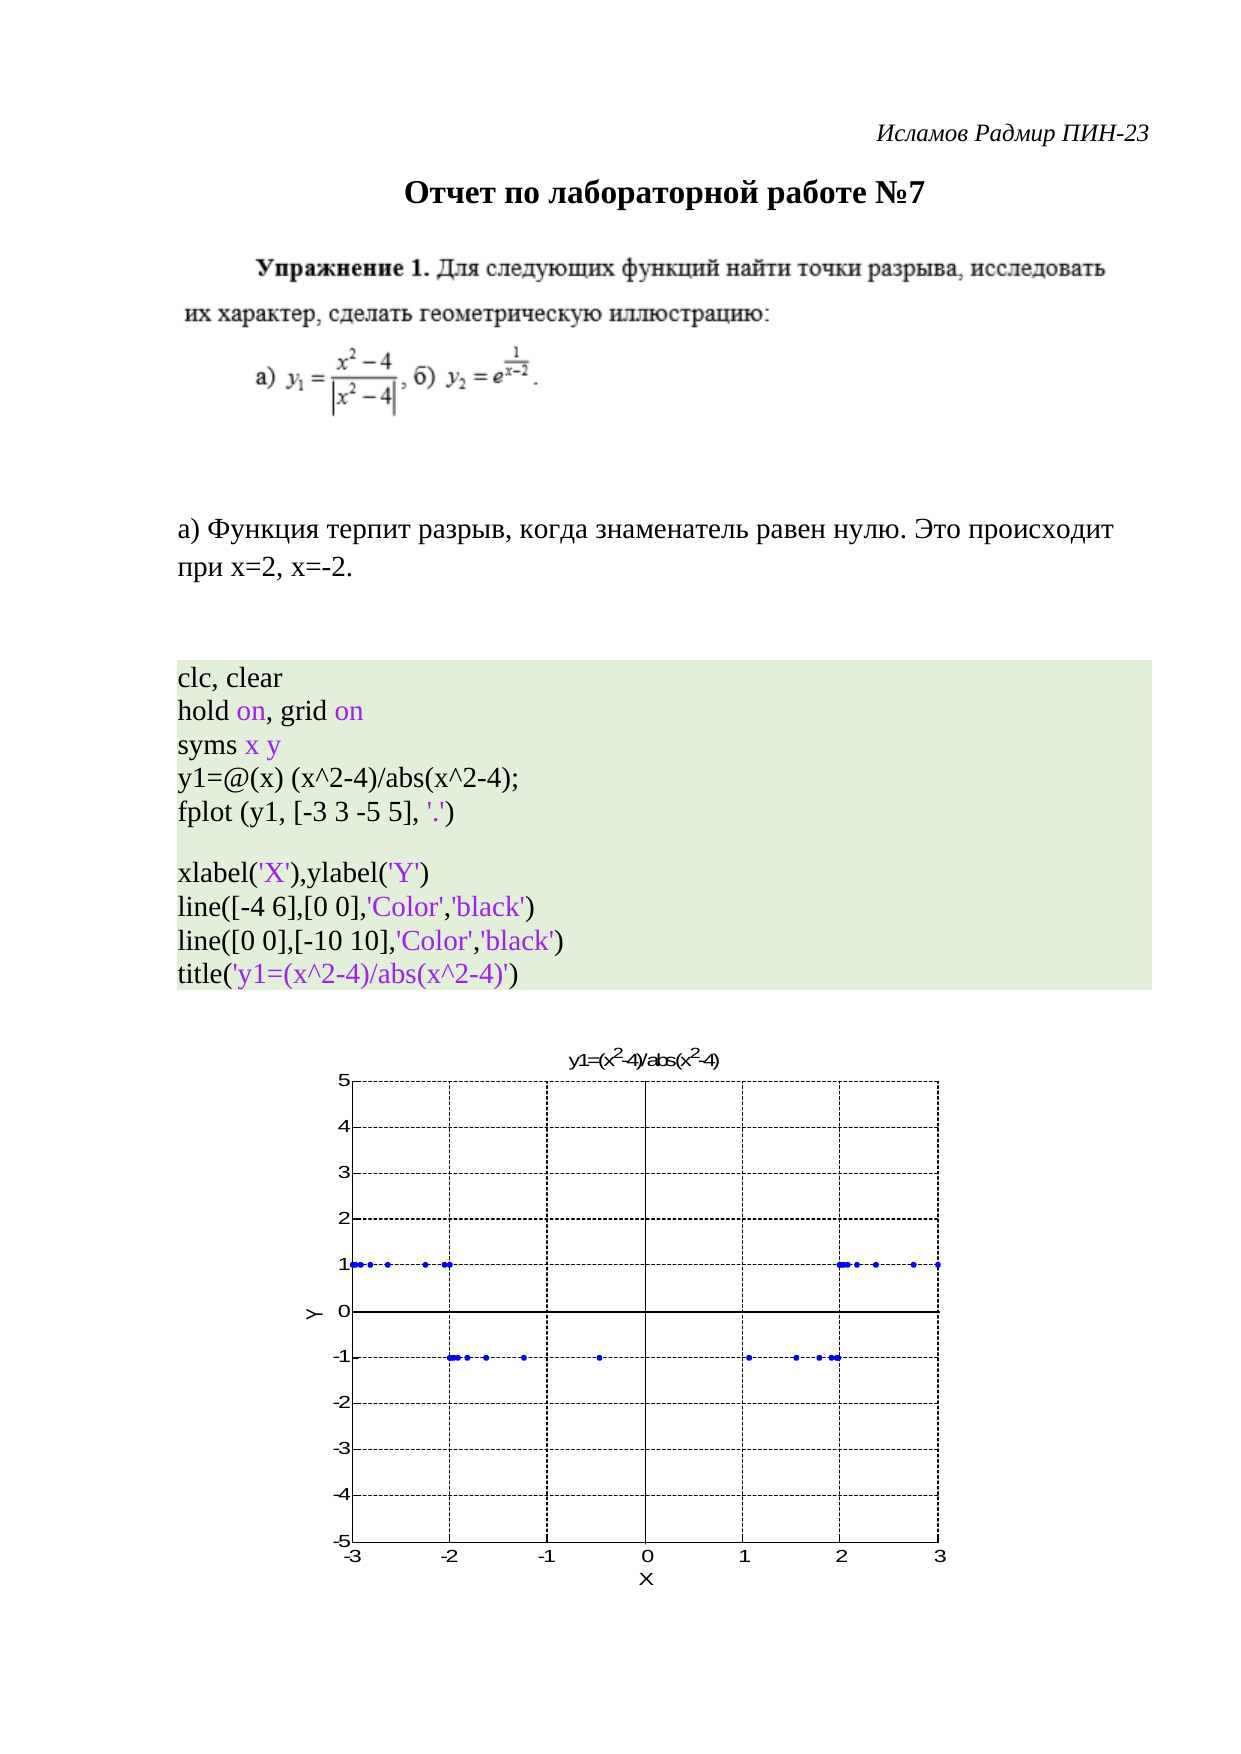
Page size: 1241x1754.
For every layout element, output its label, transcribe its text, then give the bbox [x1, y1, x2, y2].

text Отчет по лабораторной работе №7 [177, 172, 1152, 210]
text xlabel('X'),ylabel('Y') [177, 856, 1152, 889]
text line([0 0],[-10 10],'Color','black') [177, 923, 1152, 956]
text fplot (y1, [-3 3 -5 5], '.') [177, 794, 1152, 828]
text а) Функция терпит разрыв, когда знаменатель равен нулю. Это происходит при x=2, x=-2. [177, 511, 1152, 583]
text Исламов Радмир ПИН-23 [177, 118, 1152, 147]
text clc, clear [177, 660, 1152, 693]
text title('y1=(x^2-4)/abs(x^2-4)') [177, 956, 1152, 990]
text y1=@(x) (x^2-4)/abs(x^2-4); [177, 761, 1152, 794]
text syms x y [177, 727, 1152, 761]
text line([-4 6],[0 0],'Color','black') [177, 889, 1152, 923]
text hold on, grid on [177, 693, 1152, 727]
picture [163, 240, 1139, 430]
